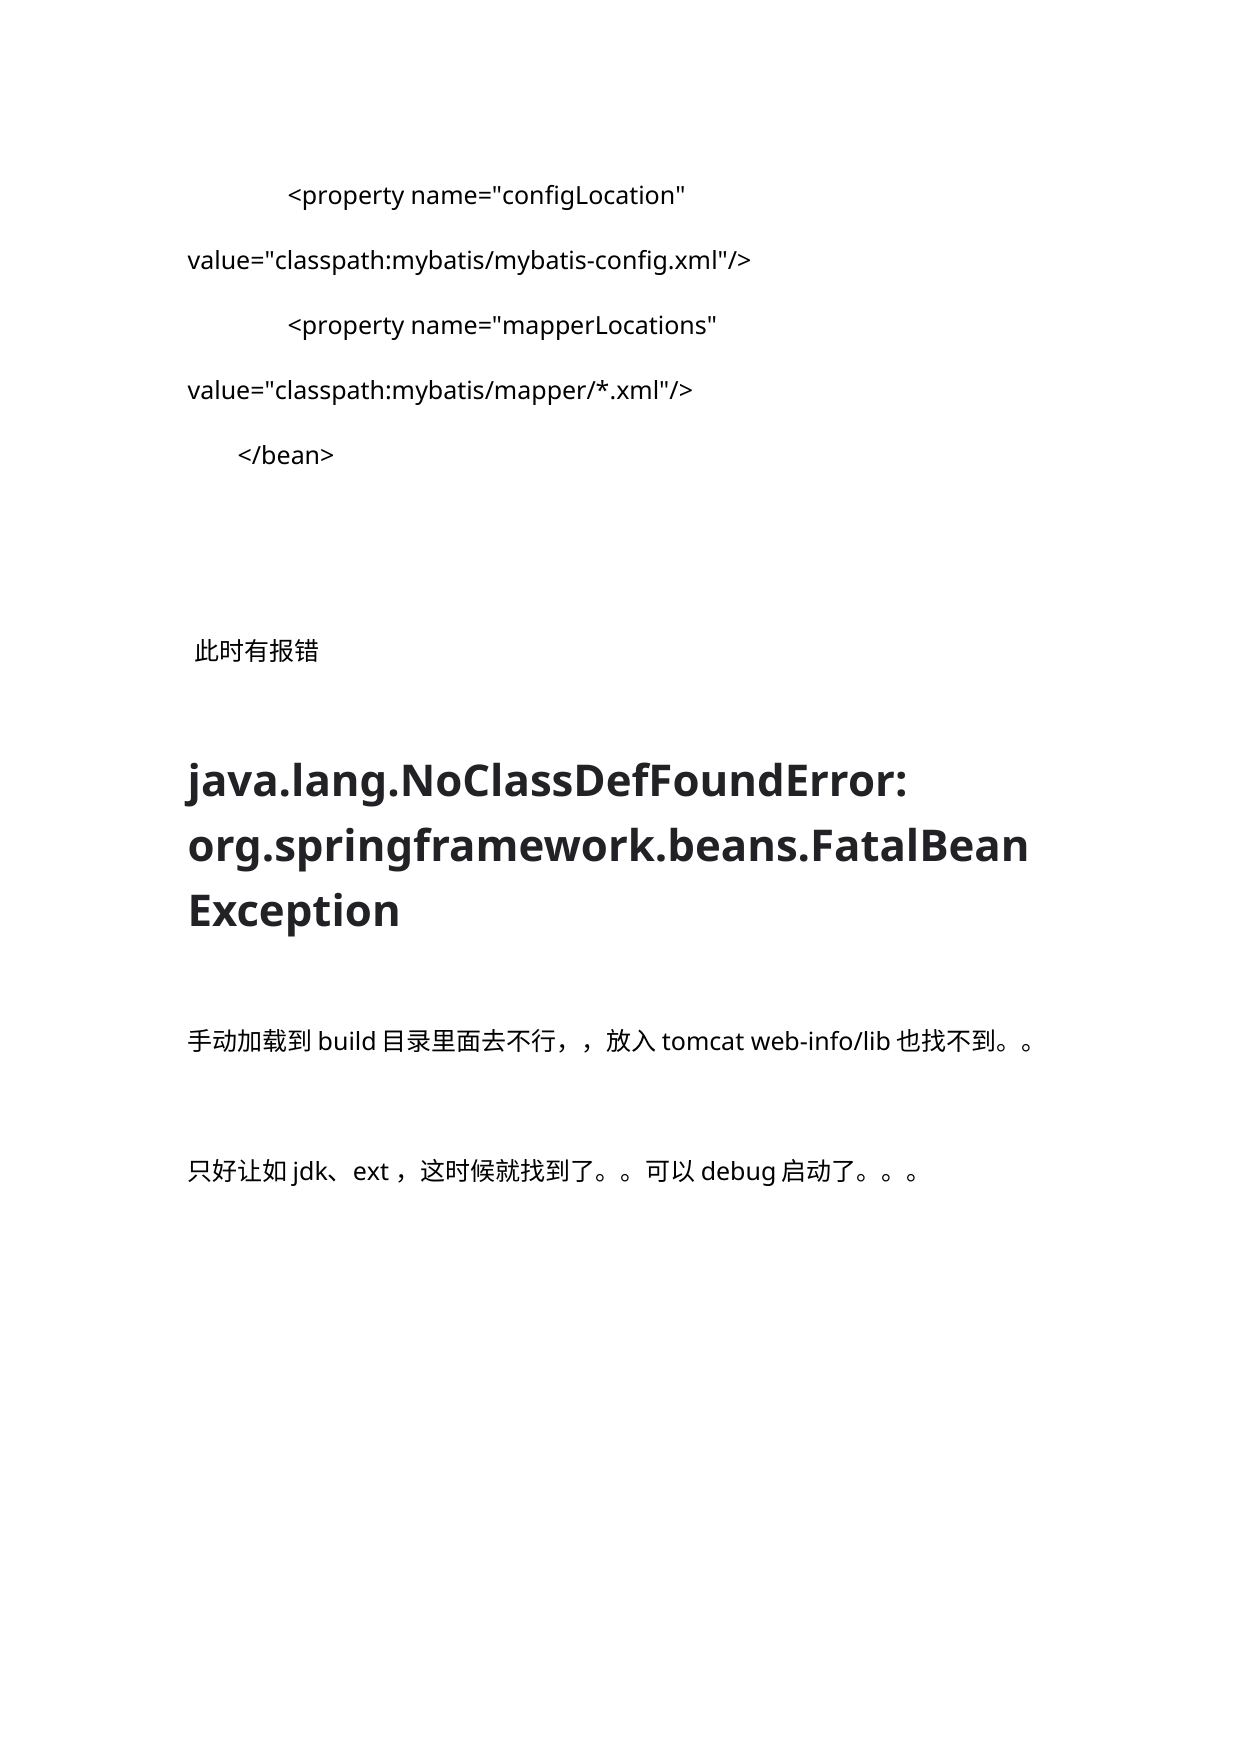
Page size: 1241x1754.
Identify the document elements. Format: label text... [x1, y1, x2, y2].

text <property name="mapperLocations" value="classpath:mybatis/mapper/*.xml"/> [187, 292, 1053, 422]
text 只好让如jdk、ext ，这时候就找到了。。可以debug启动了。。。 [187, 1137, 1053, 1202]
text </bean> [187, 422, 1053, 487]
subtitle java.lang.NoClassDefFoundError: org.springframework.beans.FatalBeanException [187, 747, 1053, 942]
text 手动加载到build目录里面去不行，，放入tomcat web-info/lib也找不到。。 [187, 1007, 1053, 1072]
text 此时有报错 [187, 487, 1053, 682]
text <property name="configLocation" value="classpath:mybatis/mybatis-config.xml"/> [187, 162, 1053, 292]
